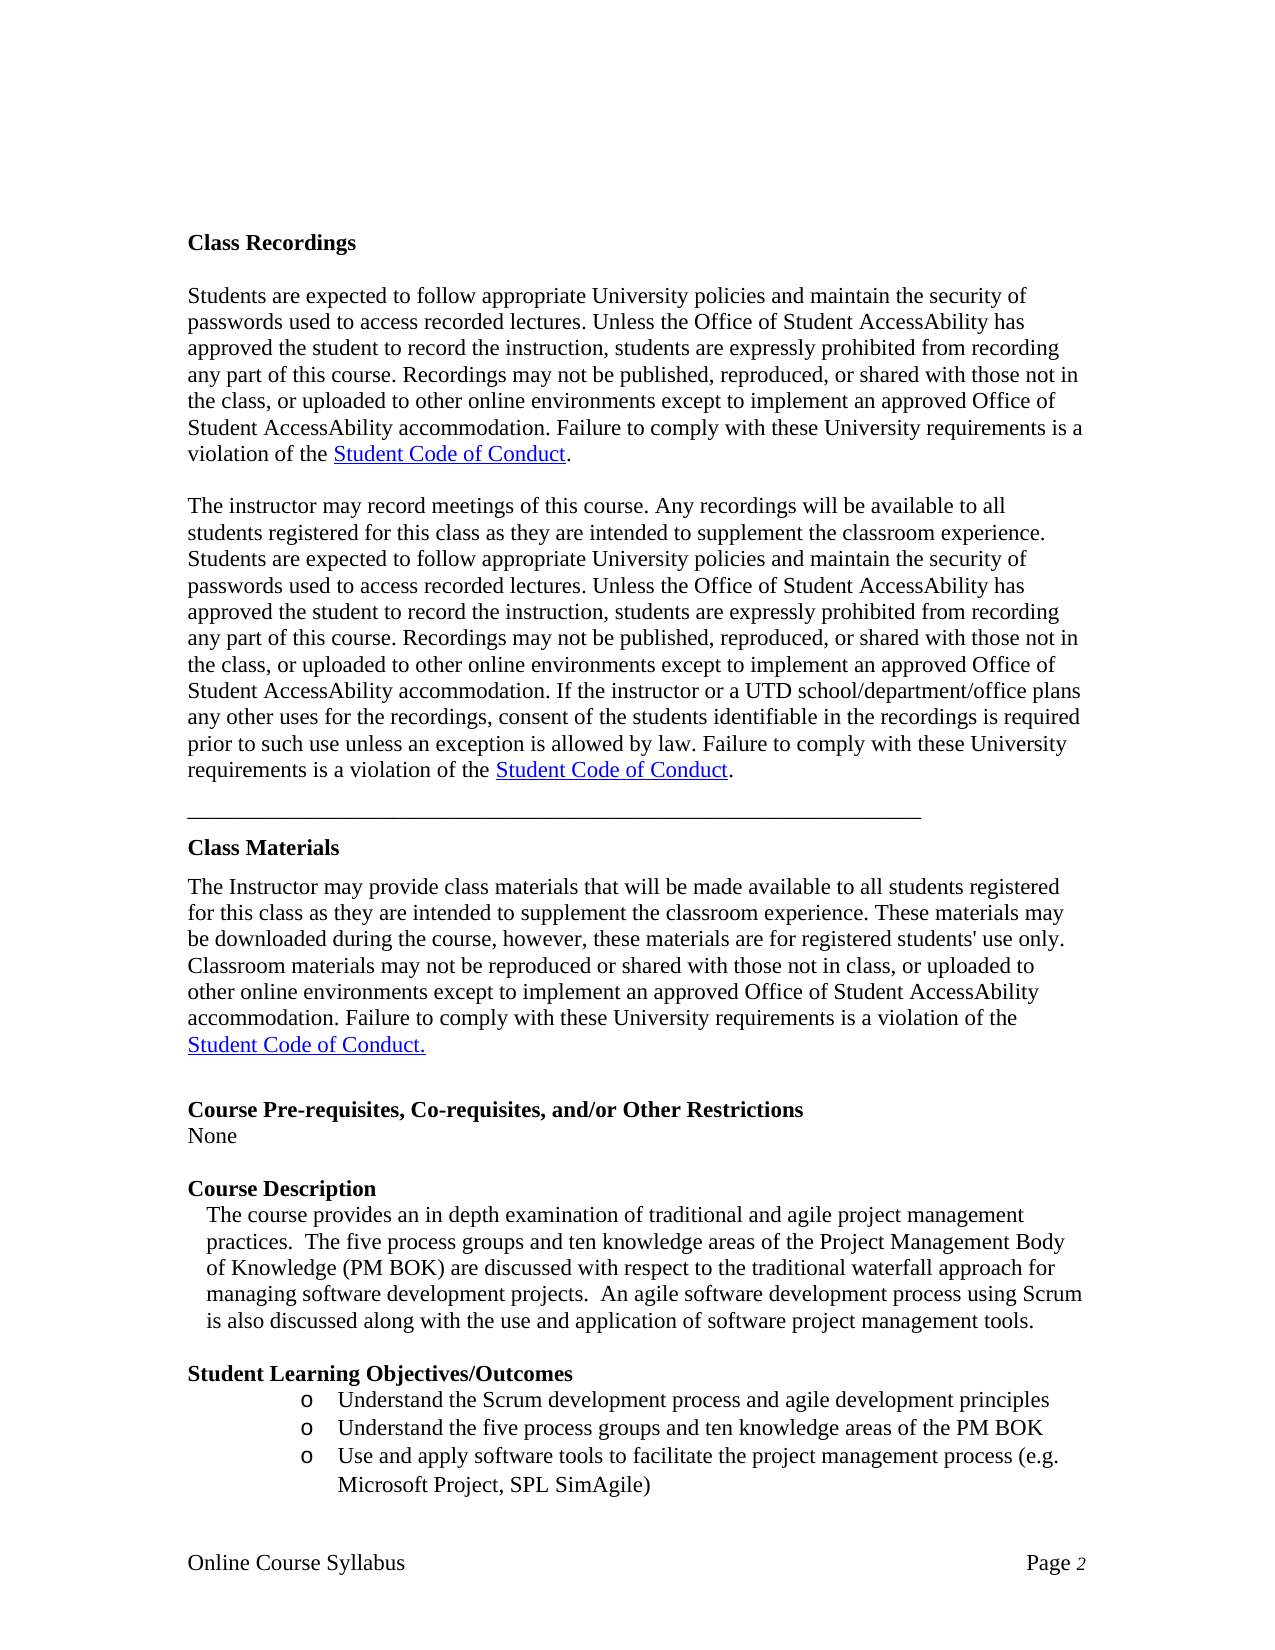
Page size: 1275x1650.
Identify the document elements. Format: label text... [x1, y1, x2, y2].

subtitle Course Pre-requisites, Co-requisites, and/or Other Restrictions [187, 1096, 1087, 1122]
subtitle Student Learning Objectives/Outcomes [187, 1359, 1087, 1386]
text The Instructor may provide class materials that will be made available to all students registered for this class as they are intended to supplement the classroom experience. These materials may be downloaded during the course, however, these materials are for registered students' use only. Classroom materials may not be reproduced or shared with those not in class, or uploaded to other online environments except to implement an approved Office of Student AccessAbility accommodation. Failure to comply with these University requirements is a violation of the Student Code of Conduct. [187, 873, 1087, 1057]
text The course provides an in depth examination of traditional and agile project management practices. The five process groups and ten knowledge areas of the Project Management Body of Knowledge (PM BOK) are discussed with respect to the traditional waterfall approach for managing software development projects. An agile software development process using Scrum is also discussed along with the use and application of software project management tools. [206, 1201, 1087, 1333]
text ________________________________________________________________ [187, 795, 1087, 821]
list Understand the five process groups and ten knowledge areas of the PM BOK [300, 1414, 1087, 1442]
text Class Materials [187, 834, 1087, 860]
subtitle Course Description [187, 1175, 1087, 1201]
text None [187, 1122, 1087, 1149]
list Use and apply software tools to facilitate the project management process (e.g. Microsoft Project, SPL SimAgile) [300, 1442, 1087, 1497]
list Understand the Scrum development process and agile development principles [300, 1386, 1087, 1414]
text Class Recordings [187, 229, 1087, 255]
text The instructor may record meetings of this course. Any recordings will be available to all students registered for this class as they are intended to supplement the classroom experience. Students are expected to follow appropriate University policies and maintain the security of passwords used to access recorded lectures. Unless the Office of Student AccessAbility has approved the student to record the instruction, students are expressly prohibited from recording any part of this course. Recordings may not be published, reproduced, or shared with those not in the class, or uploaded to other online environments except to implement an approved Office of Student AccessAbility accommodation. If the instructor or a UTD school/department/office plans any other uses for the recordings, consent of the students identifiable in the recordings is required prior to such use unless an exception is allowed by law. Failure to comply with these University requirements is a violation of the Student Code of Conduct. [187, 493, 1087, 782]
text Students are expected to follow appropriate University policies and maintain the security of passwords used to access recorded lectures. Unless the Office of Student AccessAbility has approved the student to record the instruction, students are expressly prohibited from recording any part of this course. Recordings may not be published, reproduced, or shared with those not in the class, or uploaded to other online environments except to implement an approved Office of Student AccessAbility accommodation. Failure to comply with these University requirements is a violation of the Student Code of Conduct. [187, 282, 1087, 466]
